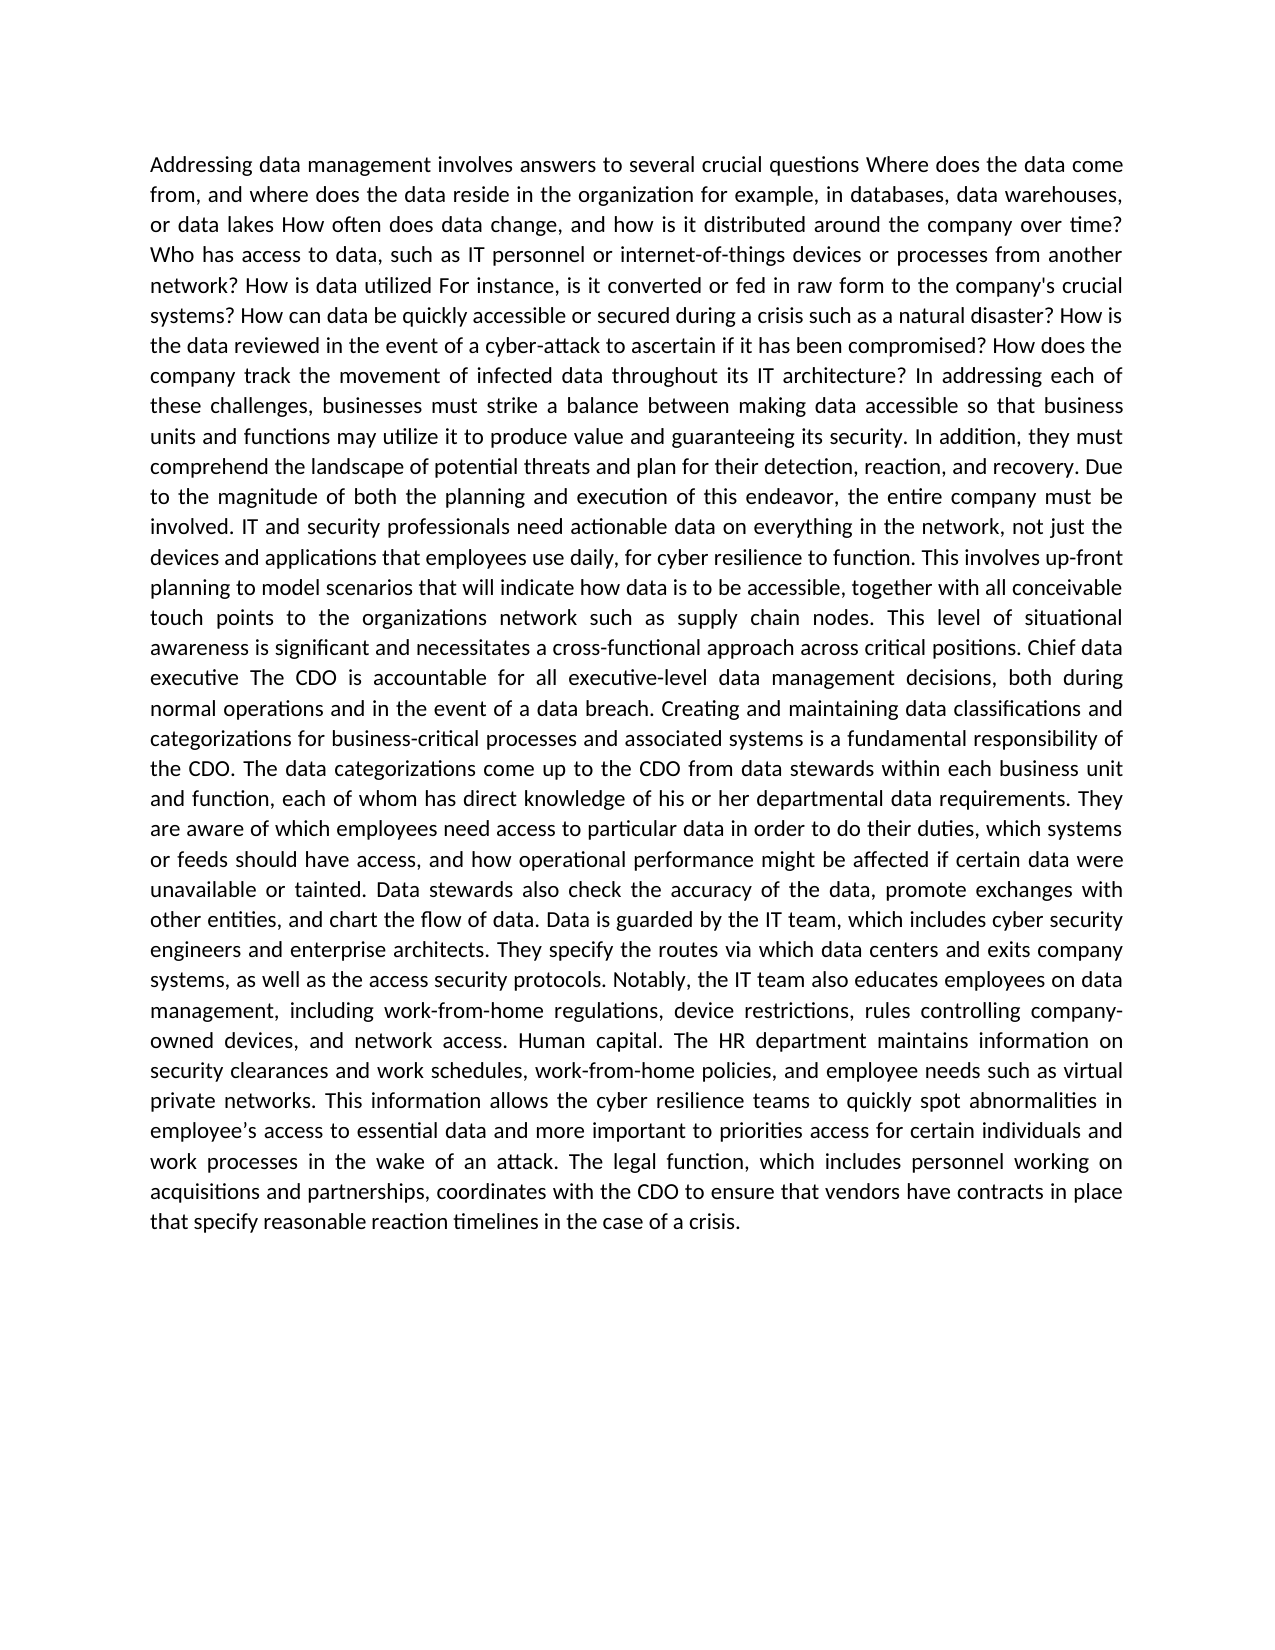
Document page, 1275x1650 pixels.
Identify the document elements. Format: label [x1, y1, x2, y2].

text [150, 150, 1125, 1235]
